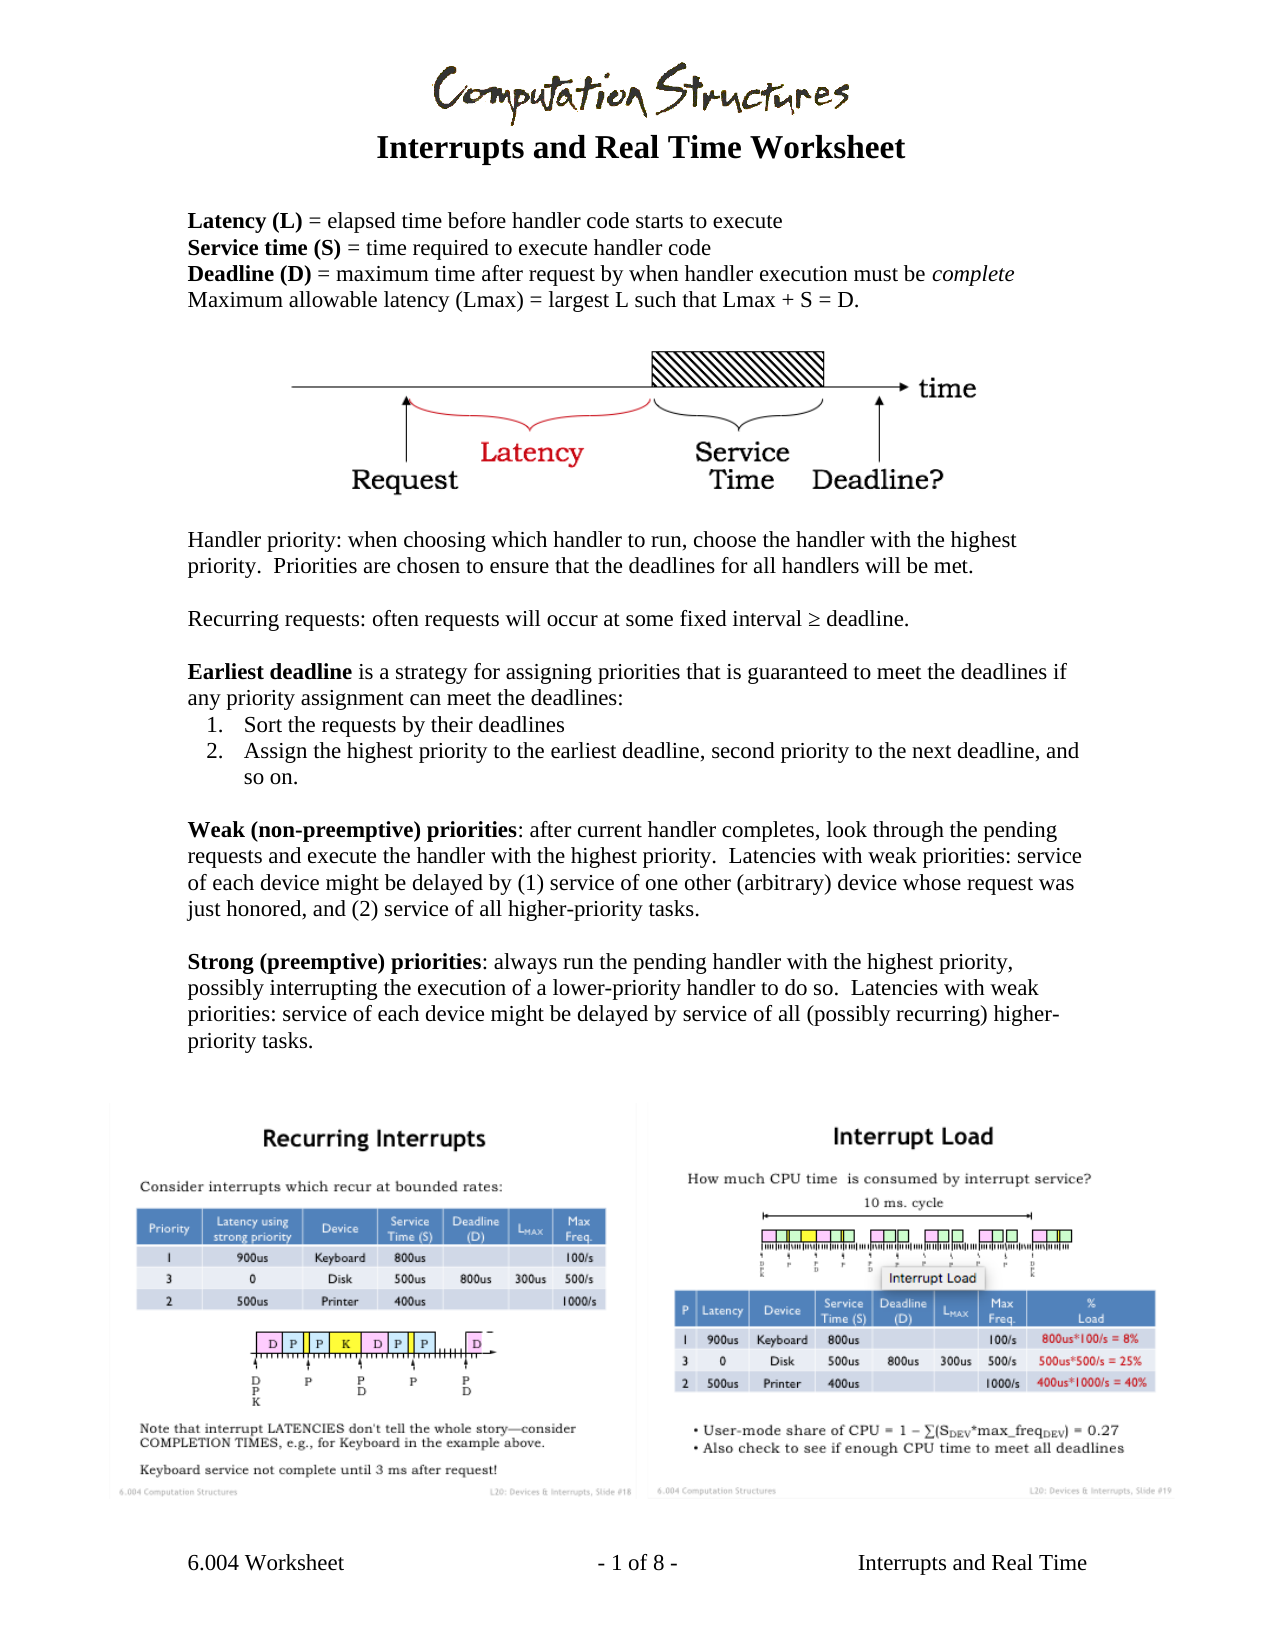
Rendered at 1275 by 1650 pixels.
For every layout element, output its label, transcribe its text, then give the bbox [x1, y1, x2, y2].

text Deadline (D) = maximum time after request by when handler execution must be complete [187, 260, 1087, 286]
text Recurring requests: often requests will occur at some fixed interval ≥ deadline. [187, 605, 1087, 632]
picture [428, 58, 854, 127]
text Service time (S) = time required to execute handler code [187, 234, 1087, 260]
text Handler priority: when choosing which handler to run, choose the handler with the highest priority. Priorities are chosen to ensure that the deadlines for all handlers will be met. [187, 526, 1087, 579]
text Maximum allowable latency (Lmax) = largest L such that Lmax + S = D. [187, 286, 1087, 313]
list Assign the highest priority to the earliest deadline, second priority to the next deadline, and so on. [206, 737, 1087, 790]
picture [277, 339, 998, 500]
picture [647, 1102, 1175, 1499]
picture [109, 1103, 637, 1499]
text Strong (preemptive) priorities: always run the pending handler with the highest priority, possibly interrupting the execution of a lower-priority handler to do so. Latencies with weak priorities: service of each device might be delayed by service of all (possibly recurring) higher-priority tasks. [187, 948, 1087, 1053]
text Weak (non-preemptive) priorities: after current handler completes, look through the pending requests and execute the handler with the highest priority. Latencies with weak priorities: service of each device might be delayed by (1) service of one other (arbitrary) device whose request was just honored, and (2) service of all higher-priority tasks. [187, 816, 1087, 921]
text Latency (L) = elapsed time before handler code starts to execute [187, 207, 1087, 234]
text Earliest deadline is a strategy for assigning priorities that is guaranteed to meet the deadlines if any priority assignment can meet the deadlines: [187, 658, 1087, 711]
list Sort the requests by their deadlines [206, 711, 1087, 737]
